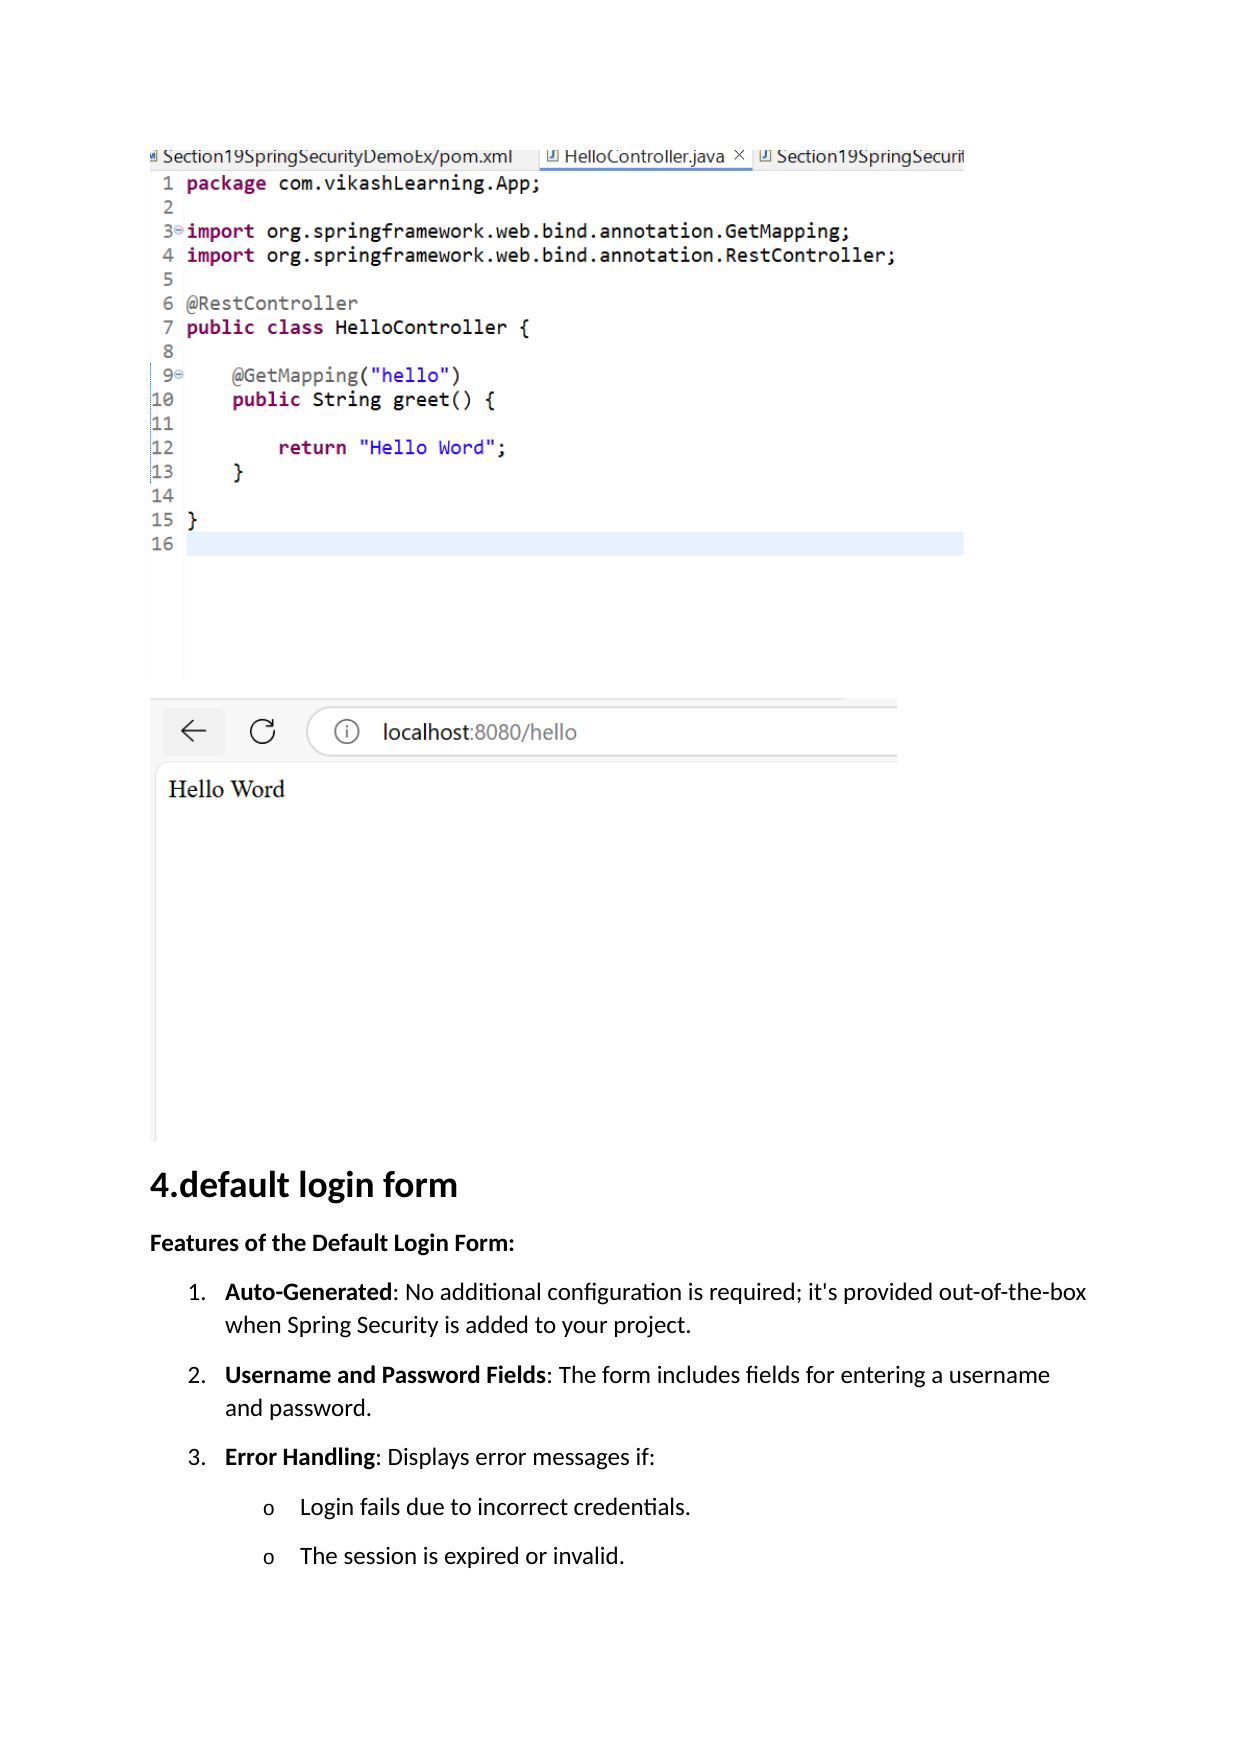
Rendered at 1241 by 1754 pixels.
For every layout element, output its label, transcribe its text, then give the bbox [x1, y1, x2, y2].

picture [150, 698, 897, 1142]
picture [150, 150, 964, 680]
list Auto-Generated: No additional configuration is required; it's provided out-of-the-box when Spring Security is added to your project. [187, 1276, 1090, 1340]
list Username and Password Fields: The form includes fields for entering a username and password. [187, 1359, 1090, 1422]
text Features of the Default Login Form: [150, 1227, 1090, 1257]
list Login fails due to incorrect credentials. [262, 1491, 1090, 1521]
text 4.default login form [150, 1161, 1090, 1206]
list Error Handling: Displays error messages if: [187, 1441, 1090, 1472]
list The session is expired or invalid. [262, 1541, 1090, 1571]
